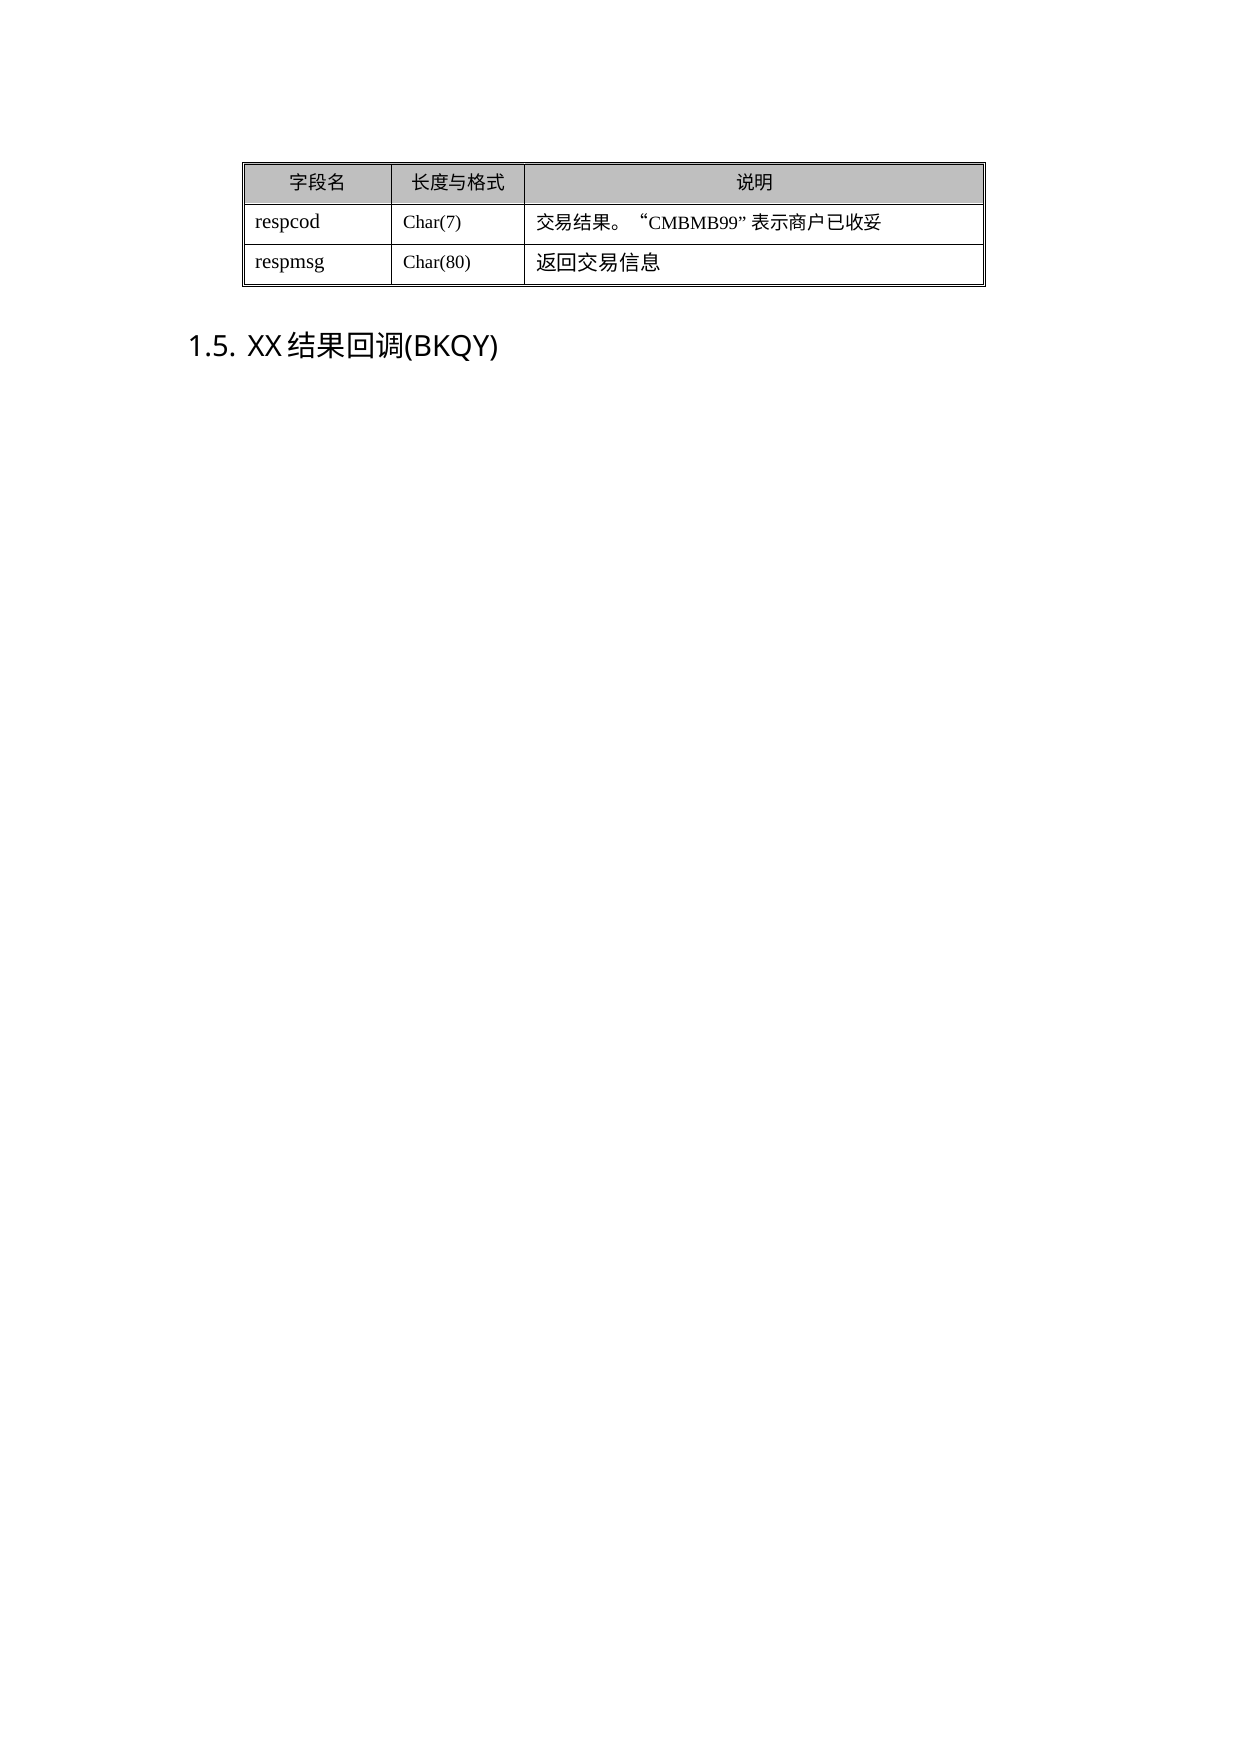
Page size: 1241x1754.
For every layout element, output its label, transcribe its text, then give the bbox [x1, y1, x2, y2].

table_cell respcod [245, 205, 391, 243]
table_cell 返回交易信息 [525, 245, 983, 283]
table_cell 交易结果。“CMBMB99” 表示商户已收妥 [525, 205, 983, 243]
table_header 长度与格式 [392, 165, 524, 203]
table_header 说明 [525, 165, 983, 203]
table_cell respmsg [245, 245, 391, 283]
table_cell Char(7) [392, 205, 524, 243]
table_cell Char(80) [392, 245, 524, 283]
subtitle XX结果回调(BKQY) [187, 312, 1053, 377]
table_header 字段名 [245, 165, 391, 203]
